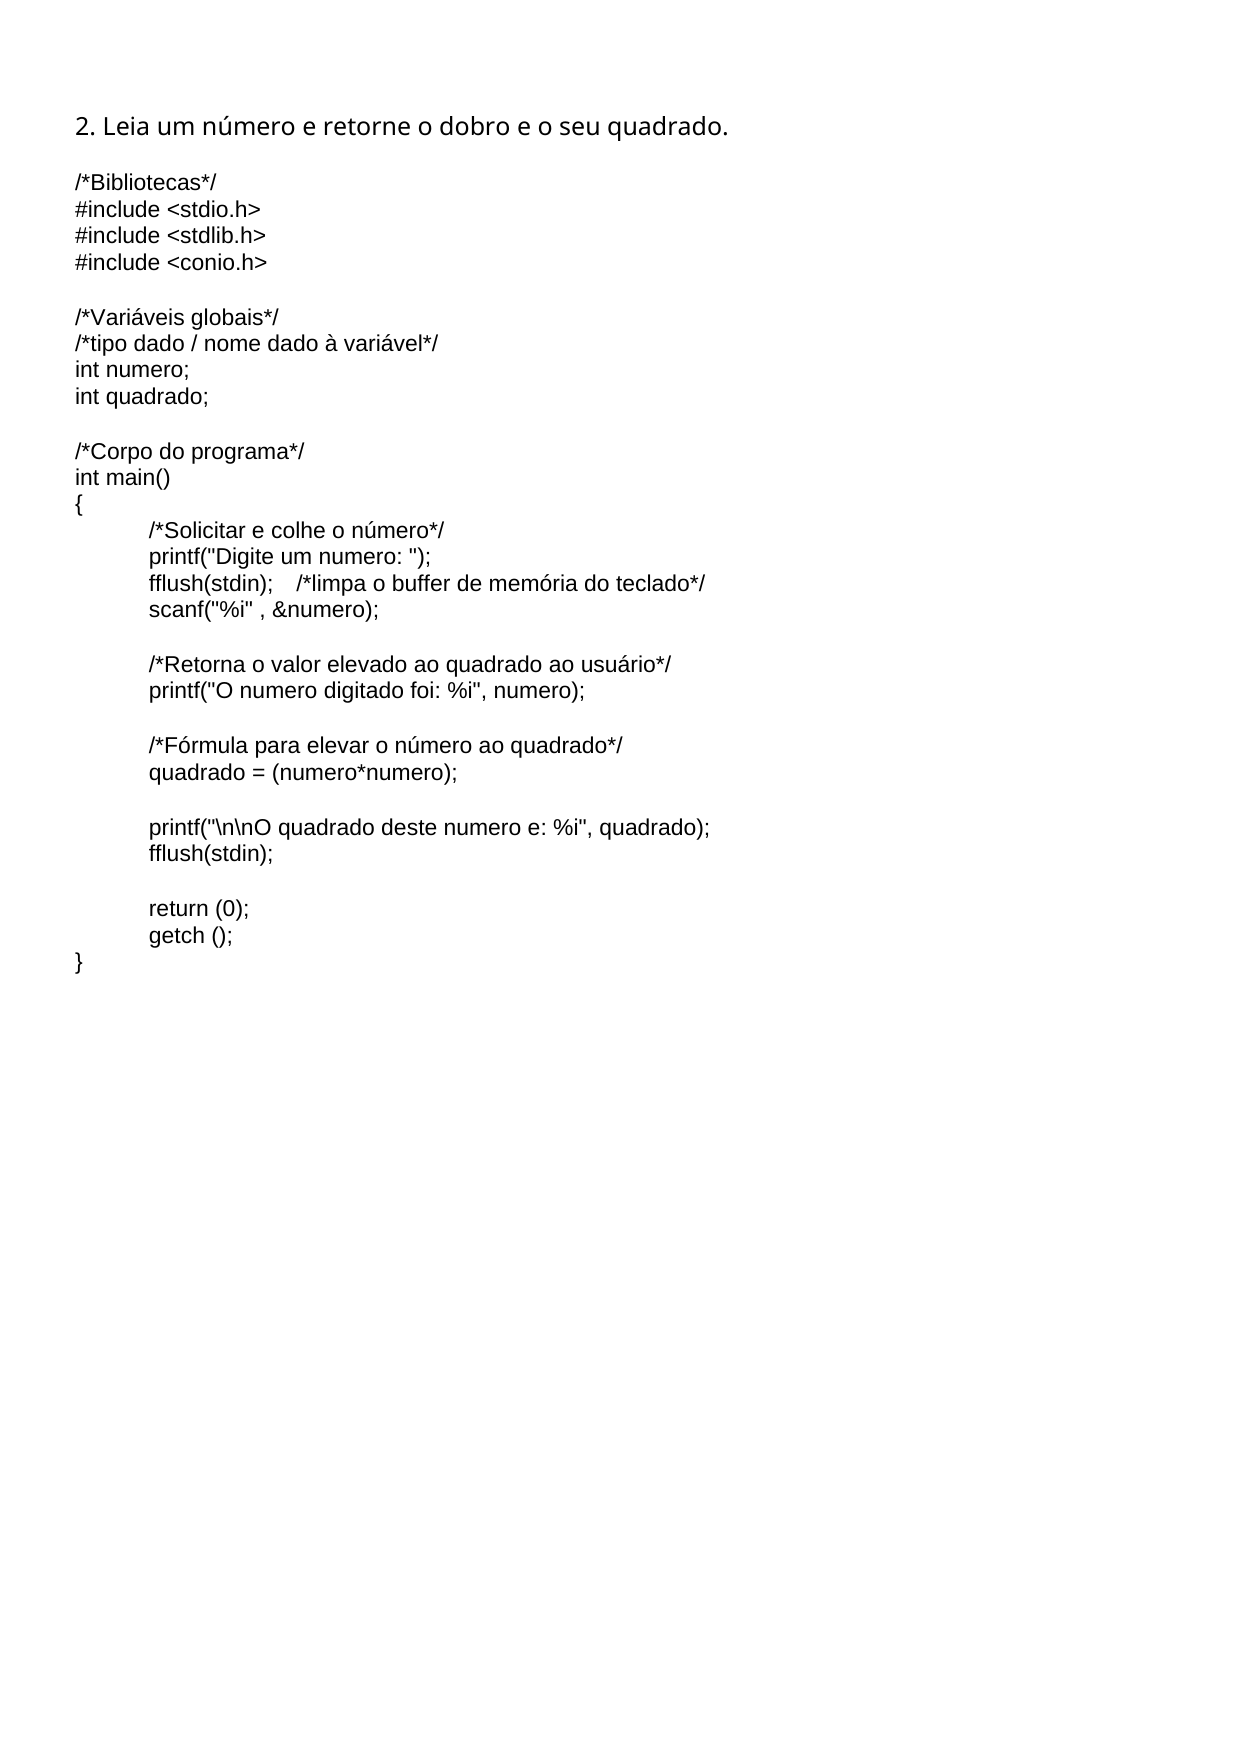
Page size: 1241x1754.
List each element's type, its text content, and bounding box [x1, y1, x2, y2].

text /*Corpo do programa*/ [75, 438, 1162, 464]
text /*tipo dado / nome dado à variável*/ [75, 330, 1162, 356]
text { [75, 490, 1162, 517]
text quadrado = (numero*numero); [75, 759, 1162, 785]
text return (0); [75, 895, 1162, 922]
text #include <conio.h> [75, 248, 1162, 275]
text scanf("%i" , &numero); [75, 596, 1162, 622]
text getch (); [75, 922, 1162, 948]
text /*Fórmula para elevar o número ao quadrado*/ [75, 732, 1162, 759]
text /*Variáveis globais*/ [75, 303, 1162, 330]
text int main() [75, 464, 1162, 490]
text printf("\n\nO quadrado deste numero e: %i", quadrado); [75, 814, 1162, 840]
text /*Solicitar e colhe o número*/ [75, 517, 1162, 543]
text printf("O numero digitado foi: %i", numero); [75, 677, 1162, 704]
text #include <stdio.h> [75, 196, 1162, 222]
text printf("Digite um numero: "); [75, 543, 1162, 569]
text /*Retorna o valor elevado ao quadrado ao usuário*/ [75, 651, 1162, 677]
text int numero; [75, 356, 1162, 383]
text /*Bibliotecas*/ [75, 169, 1162, 196]
text #include <stdlib.h> [75, 222, 1162, 248]
text fflush(stdin); [75, 840, 1162, 867]
text } [75, 948, 1162, 974]
text fflush(stdin); /*limpa o buffer de memória do teclado*/ [75, 569, 1162, 596]
text 2. Leia um número e retorne o dobro e o seu quadrado. [75, 109, 1162, 143]
text int quadrado; [75, 383, 1162, 409]
